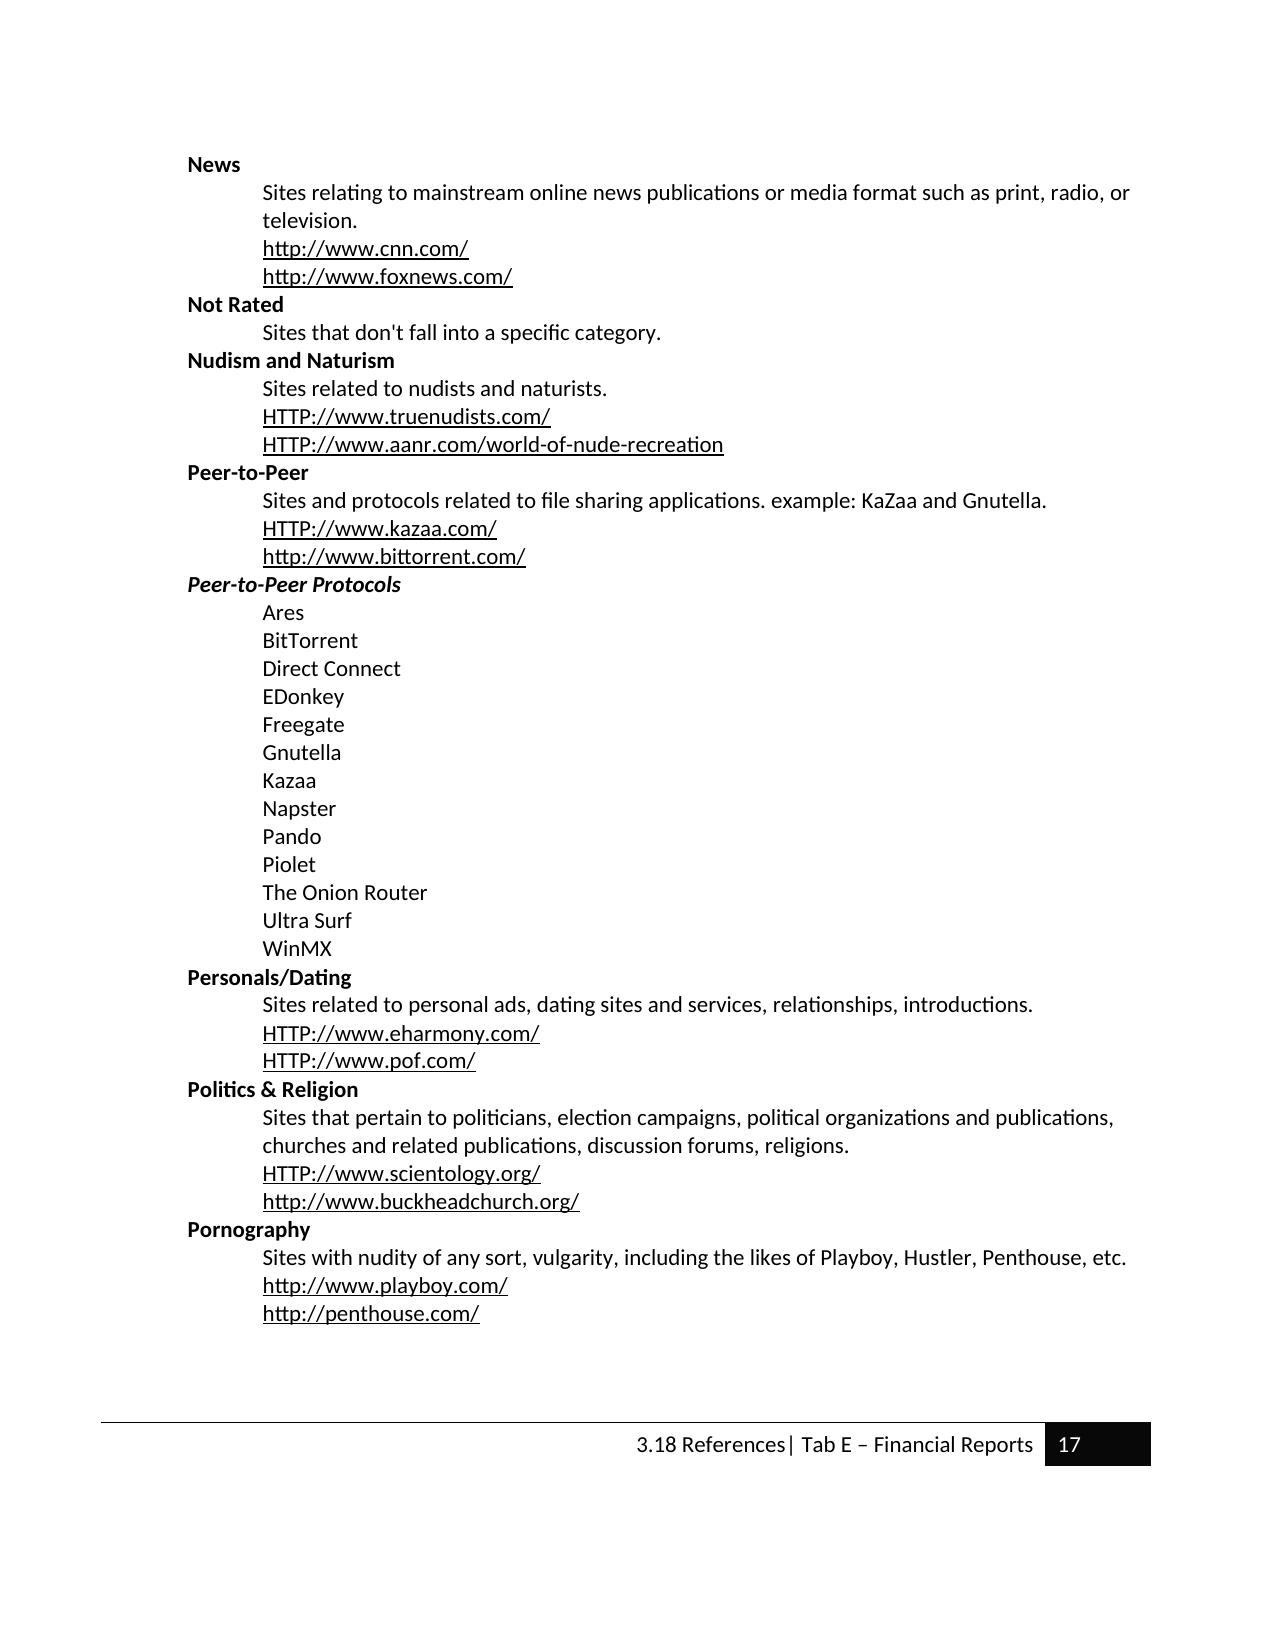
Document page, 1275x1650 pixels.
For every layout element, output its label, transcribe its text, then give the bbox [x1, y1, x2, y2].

text Nudism and Naturism [187, 346, 1162, 374]
text Ares [187, 598, 1162, 626]
text Piolet [187, 851, 1162, 878]
text HTTP://www.aanr.com/world-of-nude-recreation [187, 430, 1162, 458]
text Sites and protocols related to file sharing applications. example: KaZaa and Gnutella. [187, 486, 1162, 514]
text Sites relating to mainstream online news publications or media format such as print, radio, or television. [262, 178, 1162, 234]
text Ultra Surf [187, 907, 1162, 934]
text Sites that don't fall into a specific category. [187, 318, 1162, 346]
text HTTP://www.truenudists.com/ [187, 402, 1162, 430]
text HTTP://www.eharmony.com/ [187, 1019, 1162, 1047]
text Gnutella [187, 738, 1162, 766]
text Sites with nudity of any sort, vulgarity, including the likes of Playboy, Hustler, Penthouse, etc. [262, 1243, 1162, 1271]
text The Onion Router [187, 878, 1162, 907]
text Direct Connect [187, 654, 1162, 682]
text EDonkey [187, 682, 1162, 710]
text Peer-to-Peer [187, 458, 1162, 486]
text Pando [187, 822, 1162, 851]
text HTTP://www.kazaa.com/ [187, 514, 1162, 542]
text Peer-to-Peer Protocols [187, 570, 1162, 598]
text Napster [187, 794, 1162, 822]
text HTTP://www.scientology.org/ [187, 1159, 1162, 1187]
text Sites related to personal ads, dating sites and services, relationships, introductions. [187, 991, 1162, 1019]
text HTTP://www.pof.com/ [187, 1047, 1162, 1075]
text Pornography [187, 1215, 1162, 1243]
text News [187, 150, 1162, 178]
text WinMX [187, 934, 1162, 963]
text http://www.playboy.com/ [187, 1271, 1162, 1299]
text http://www.cnn.com/ [187, 234, 1162, 262]
text Kazaa [187, 766, 1162, 794]
text Sites related to nudists and naturists. [187, 374, 1162, 402]
text Politics & Religion [187, 1075, 1162, 1103]
text Sites that pertain to politicians, election campaigns, political organizations and publications, churches and related publications, discussion forums, religions. [262, 1103, 1162, 1159]
text http://penthouse.com/ [187, 1299, 1162, 1327]
text http://www.bittorrent.com/ [187, 542, 1162, 570]
text Personals/Dating [187, 963, 1162, 991]
text http://www.foxnews.com/ [187, 262, 1162, 290]
text http://www.buckheadchurch.org/ [187, 1187, 1162, 1215]
text BitTorrent [187, 626, 1162, 654]
text Freegate [187, 710, 1162, 738]
text Not Rated [187, 290, 1162, 318]
